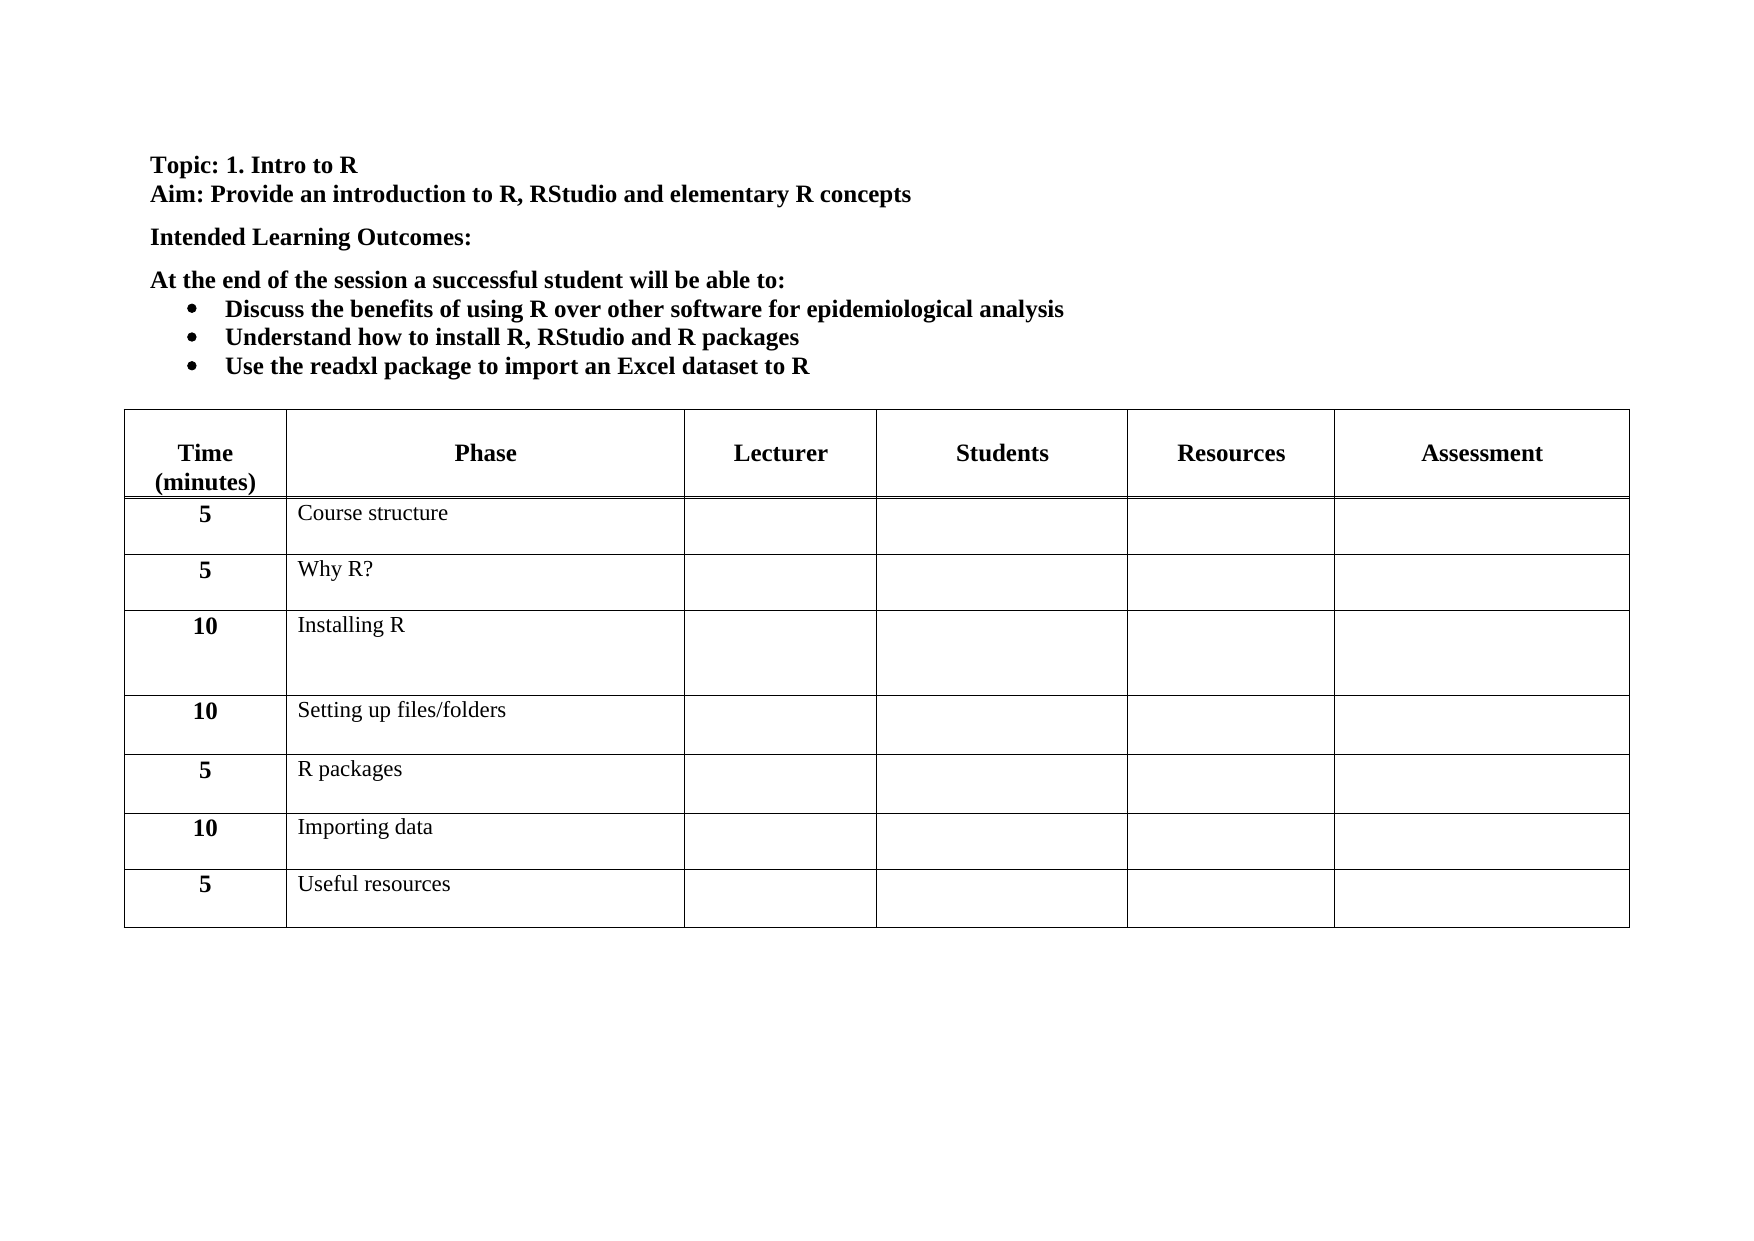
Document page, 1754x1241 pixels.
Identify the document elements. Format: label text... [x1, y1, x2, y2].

table_cell Setting up files/folders [287, 696, 684, 754]
table_header Assessment [1335, 410, 1629, 496]
table_cell [1335, 870, 1629, 927]
table_cell Importing data [287, 814, 684, 868]
table_cell 10 [125, 814, 286, 868]
list Discuss the benefits of using R over other software for epidemiological analysis [187, 294, 1604, 322]
list Use the readxl package to import an Excel dataset to R [187, 351, 1604, 380]
table_cell [685, 555, 876, 610]
table_cell [685, 696, 876, 754]
table_cell [877, 611, 1127, 695]
table_cell 5 [125, 499, 286, 554]
table_cell Useful resources [287, 870, 684, 927]
text Topic: 1. Intro to R [150, 150, 1604, 179]
table_cell 10 [125, 611, 286, 695]
table_cell [877, 870, 1127, 927]
text Aim: Provide an introduction to R, RStudio and elementary R concepts [150, 179, 1604, 207]
table_header Lecturer [685, 410, 876, 496]
table_cell 5 [125, 870, 286, 927]
table_cell Installing R [287, 611, 684, 695]
table_cell [1335, 555, 1629, 610]
table_cell [1128, 696, 1334, 754]
table_cell [877, 696, 1127, 754]
table_header Phase [287, 410, 684, 496]
table_cell [1335, 814, 1629, 868]
table_cell [685, 755, 876, 812]
table_cell [1335, 499, 1629, 554]
table_cell Course structure [287, 499, 684, 554]
table_header Resources [1128, 410, 1334, 496]
table_header Students [877, 410, 1127, 496]
table_cell 5 [125, 755, 286, 812]
table_cell [1128, 499, 1334, 554]
table_cell [877, 755, 1127, 812]
table_cell [1335, 611, 1629, 695]
table_cell 5 [125, 555, 286, 610]
table_cell [685, 611, 876, 695]
text At the end of the session a successful student will be able to: [150, 265, 1604, 294]
table_cell [1128, 611, 1334, 695]
table_header Time (minutes) [125, 410, 286, 496]
table_cell Why R? [287, 555, 684, 610]
table_cell [1128, 870, 1334, 927]
table_cell [1128, 814, 1334, 868]
text Intended Learning Outcomes: [150, 222, 1604, 251]
table_cell [1128, 555, 1334, 610]
table_cell [877, 555, 1127, 610]
table_cell [877, 814, 1127, 868]
table_cell [1335, 755, 1629, 812]
table_cell [685, 499, 876, 554]
table_cell [1128, 755, 1334, 812]
table_cell R packages [287, 755, 684, 812]
list Understand how to install R, RStudio and R packages [187, 322, 1604, 351]
table_cell [877, 499, 1127, 554]
table_cell [685, 870, 876, 927]
table_cell [685, 814, 876, 868]
table_cell [1335, 696, 1629, 754]
table_cell 10 [125, 696, 286, 754]
